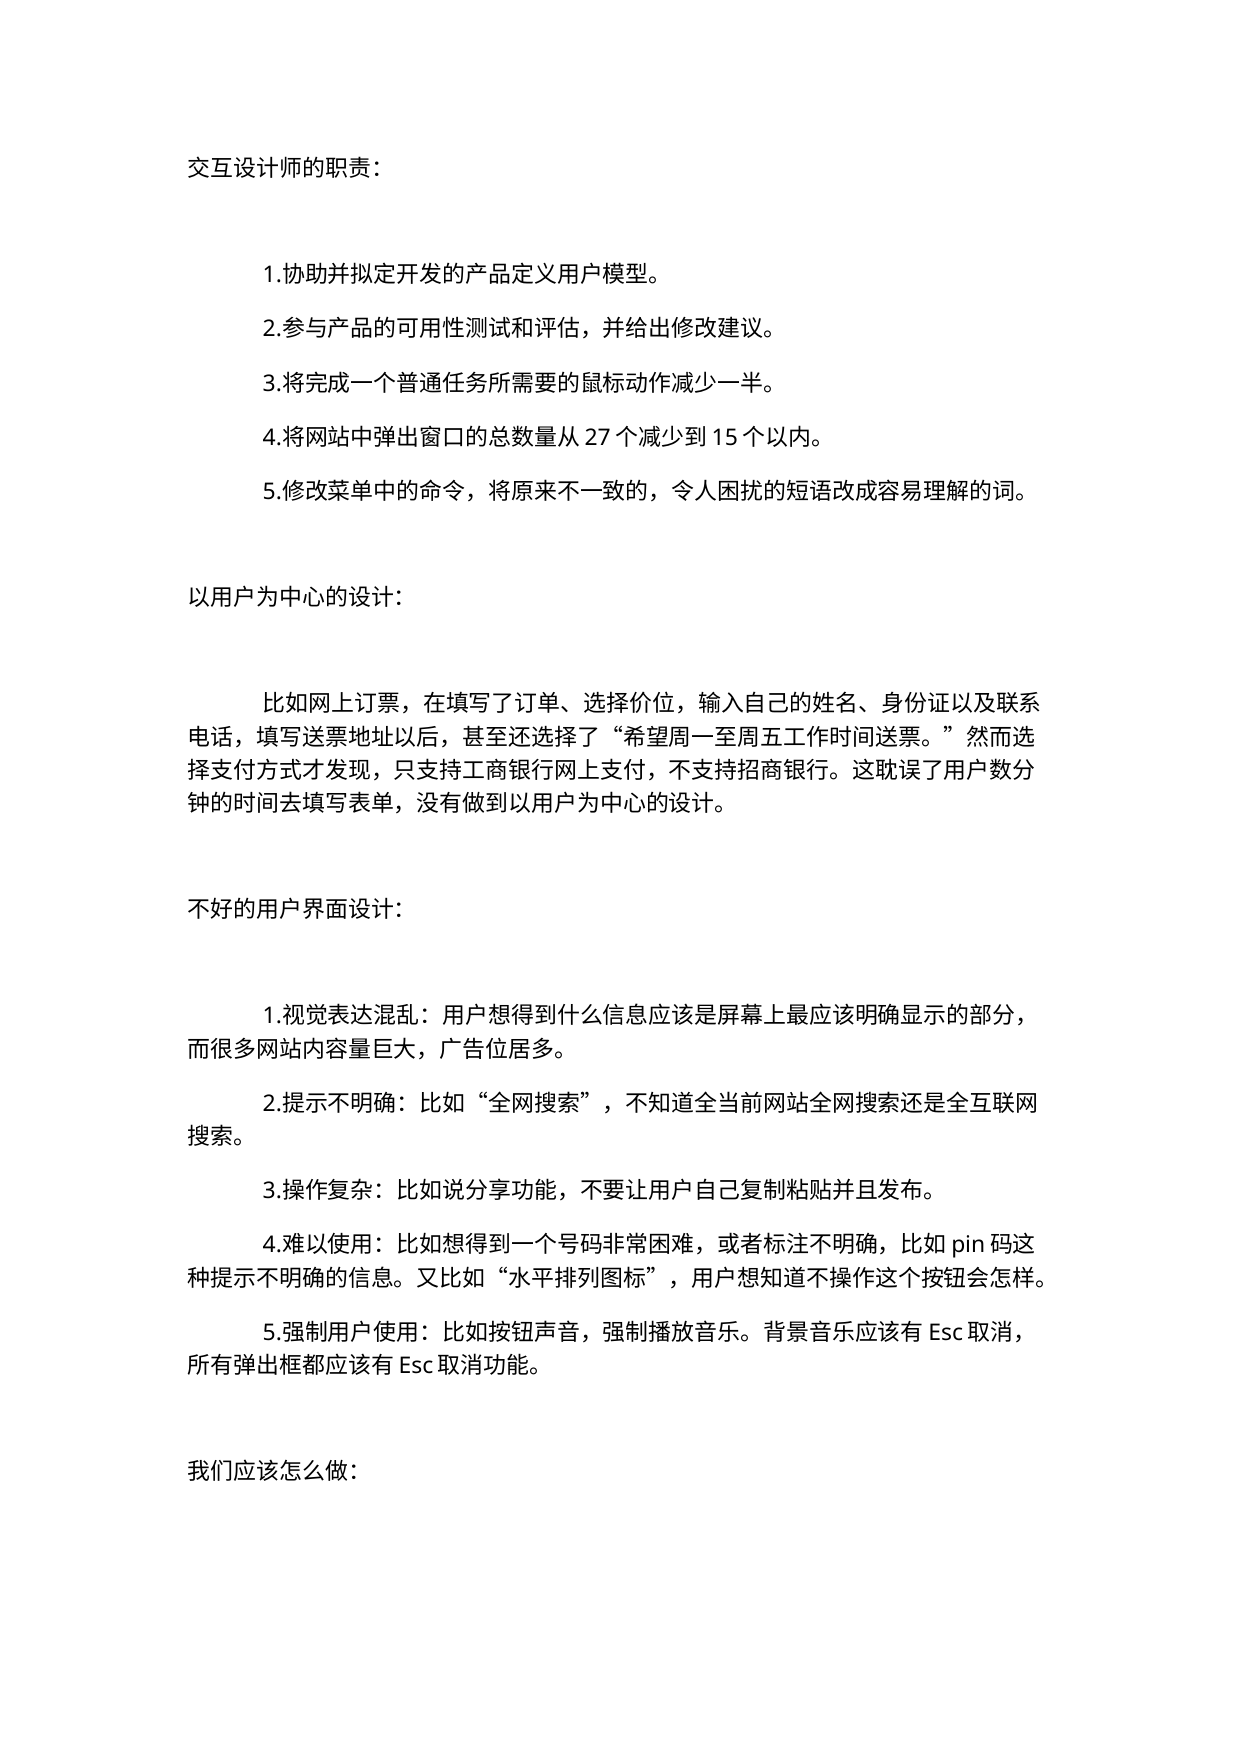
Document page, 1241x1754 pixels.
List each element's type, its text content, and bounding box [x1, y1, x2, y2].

text 2.提示不明确：比如“全网搜索”，不知道全当前网站全网搜索还是全互联网搜索。 [187, 1084, 1053, 1151]
text 3.操作复杂：比如说分享功能，不要让用户自己复制粘贴并且发布。 [187, 1172, 1053, 1205]
text 不好的用户界面设计： [187, 891, 1053, 924]
text 3.将完成一个普通任务所需要的鼠标动作减少一半。 [187, 364, 1053, 398]
text 以用户为中心的设计： [187, 579, 1053, 612]
text 交互设计师的职责： [187, 150, 1053, 183]
text 1.协助并拟定开发的产品定义用户模型。 [187, 256, 1053, 289]
text 4.难以使用：比如想得到一个号码非常困难，或者标注不明确，比如pin码这种提示不明确的信息。又比如“水平排列图标”，用户想知道不操作这个按钮会怎样。 [187, 1226, 1053, 1293]
text 2.参与产品的可用性测试和评估，并给出修改建议。 [187, 310, 1053, 344]
text 比如网上订票，在填写了订单、选择价位，输入自己的姓名、身份证以及联系电话，填写送票地址以后，甚至还选择了“希望周一至周五工作时间送票。”然而选择支付方式才发现，只支持工商银行网上支付，不支持招商银行。这耽误了用户数分钟的时间去填写表单，没有做到以用户为中心的设计。 [187, 685, 1053, 818]
text 1.视觉表达混乱：用户想得到什么信息应该是屏幕上最应该明确显示的部分，而很多网站内容量巨大，广告位居多。 [187, 997, 1053, 1064]
text 4.将网站中弹出窗口的总数量从27个减少到15个以内。 [187, 419, 1053, 452]
text 5.强制用户使用：比如按钮声音，强制播放音乐。背景音乐应该有Esc取消，所有弹出框都应该有Esc取消功能。 [187, 1313, 1053, 1380]
text 5.修改菜单中的命令，将原来不一致的，令人困扰的短语改成容易理解的词。 [187, 473, 1053, 506]
text 我们应该怎么做： [187, 1453, 1053, 1486]
